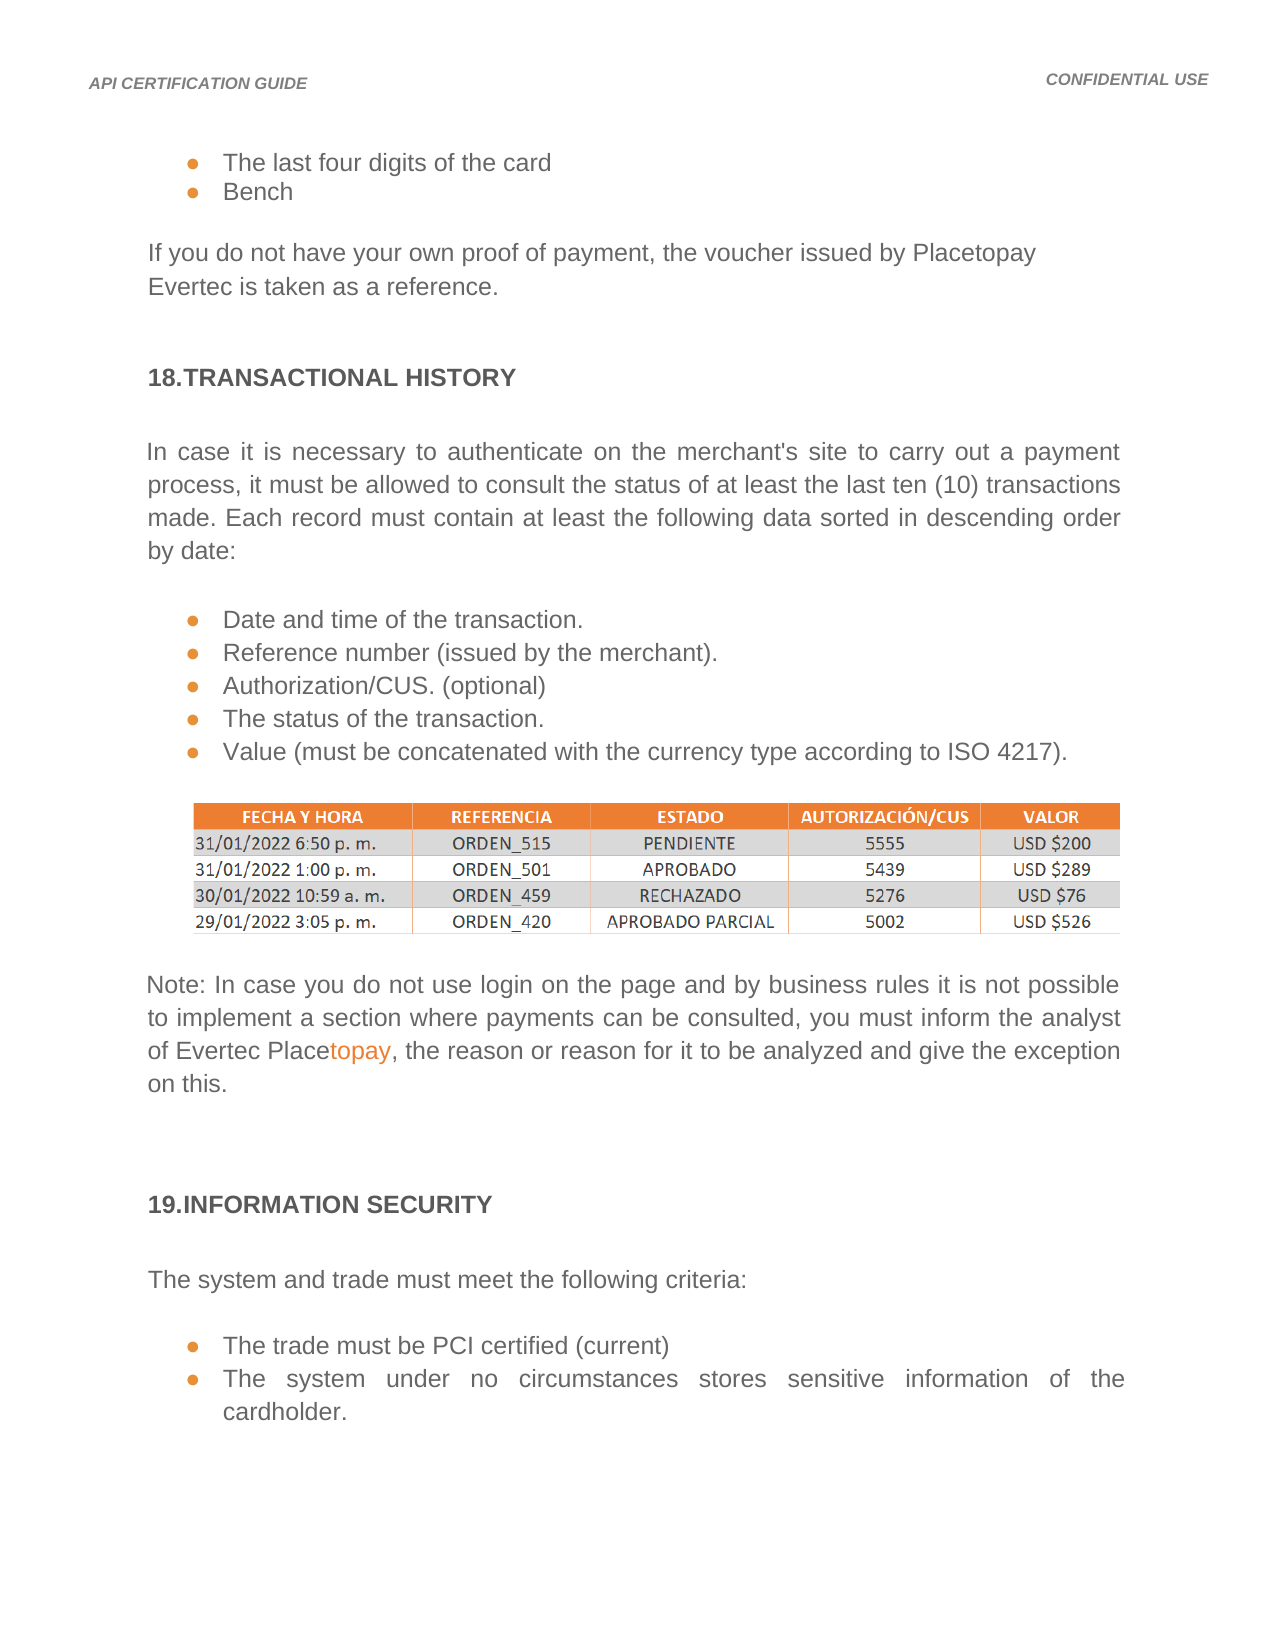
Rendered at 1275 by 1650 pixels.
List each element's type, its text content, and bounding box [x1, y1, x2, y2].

picture [193, 803, 1120, 934]
subtitle TRANSACTIONAL HISTORY [148, 362, 1127, 391]
list The system under no circumstances stores sensitive information of the cardholder. [185, 1364, 1127, 1426]
list Reference number (issued by the merchant). [185, 638, 1122, 667]
list Authorization/CUS. (optional) [185, 671, 1122, 700]
text Note: In case you do not use login on the page and by business rules it is not possible to implement a section where payments can be consulted, you must inform the analyst of Evertec Placetopay, the reason or reason for it to be analyzed and give the exception on this. [146, 970, 1122, 1098]
text The system and trade must meet the following criteria: [148, 1265, 1127, 1293]
text In case it is necessary to authenticate on the merchant's site to carry out a payment process, it must be allowed to consult the status of at least the last ten (10) transactions made. Each record must contain at least the following data sorted in descending order by date: [146, 437, 1122, 564]
text If you do not have your own proof of payment, the voucher issued by Placetopay Evertec is taken as a reference. [148, 238, 1127, 300]
list The trade must be PCI certified (current) [185, 1331, 1127, 1359]
subtitle INFORMATION SECURITY [148, 1190, 1127, 1219]
list Value (must be concatenated with the currency type according to ISO 4217). [185, 737, 1122, 766]
list The last four digits of the card [185, 148, 1127, 177]
list Date and time of the transaction. [185, 604, 1122, 633]
list The status of the transaction. [185, 704, 1122, 733]
list Bench [185, 177, 1127, 205]
